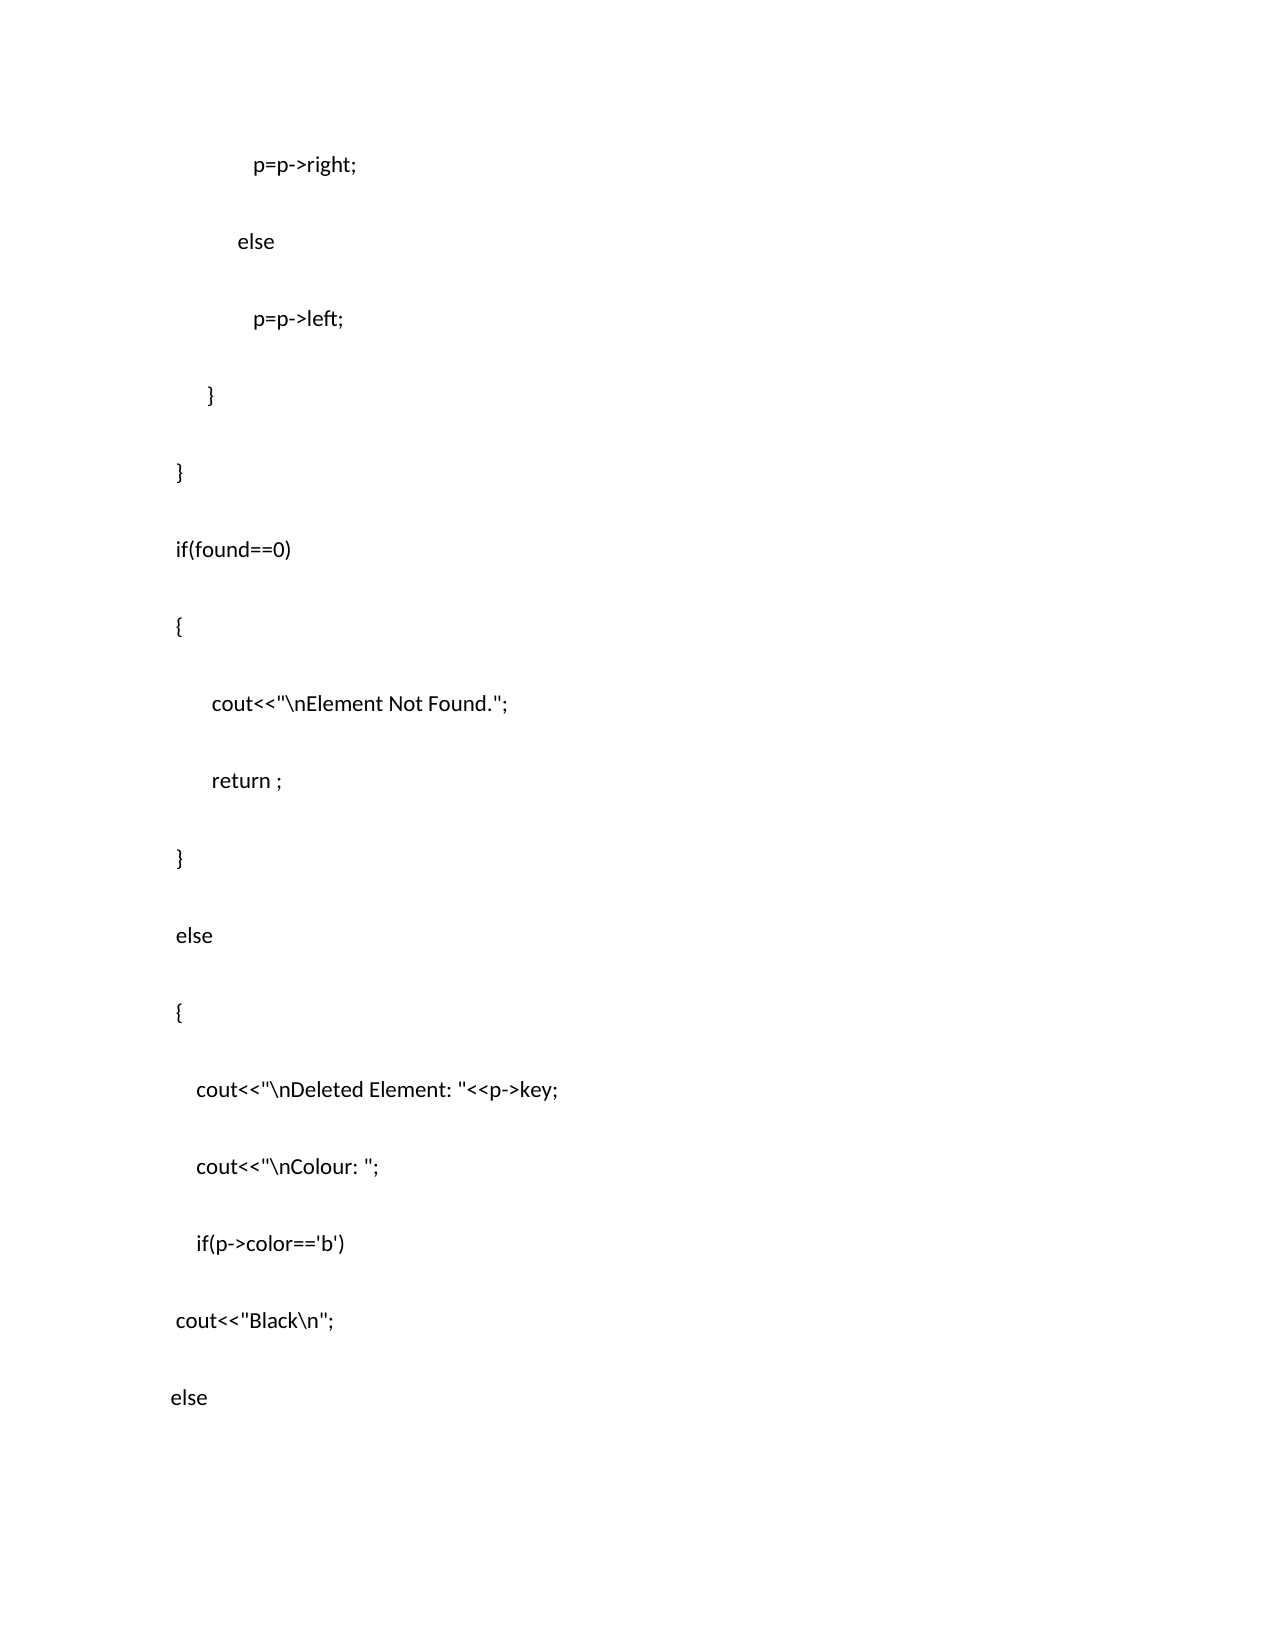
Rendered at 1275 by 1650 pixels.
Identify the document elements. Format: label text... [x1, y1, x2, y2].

text } [150, 381, 1125, 439]
text cout<<"\nElement Not Found."; [150, 689, 1125, 748]
text p=p->left; [150, 304, 1125, 362]
text else [150, 227, 1125, 285]
text cout<<"Black\n"; [150, 1306, 1125, 1364]
text cout<<"\nDeleted Element: "<<p->key; [150, 1075, 1125, 1133]
text else [150, 921, 1125, 979]
text else [150, 1383, 1125, 1442]
text if(found==0) [150, 535, 1125, 594]
text { [150, 612, 1125, 671]
text if(p->color=='b') [150, 1229, 1125, 1287]
text p=p->right; [150, 150, 1125, 208]
text return ; [150, 767, 1125, 825]
text } [150, 844, 1125, 902]
text { [150, 998, 1125, 1056]
text } [150, 458, 1125, 517]
text cout<<"\nColour: "; [150, 1152, 1125, 1210]
